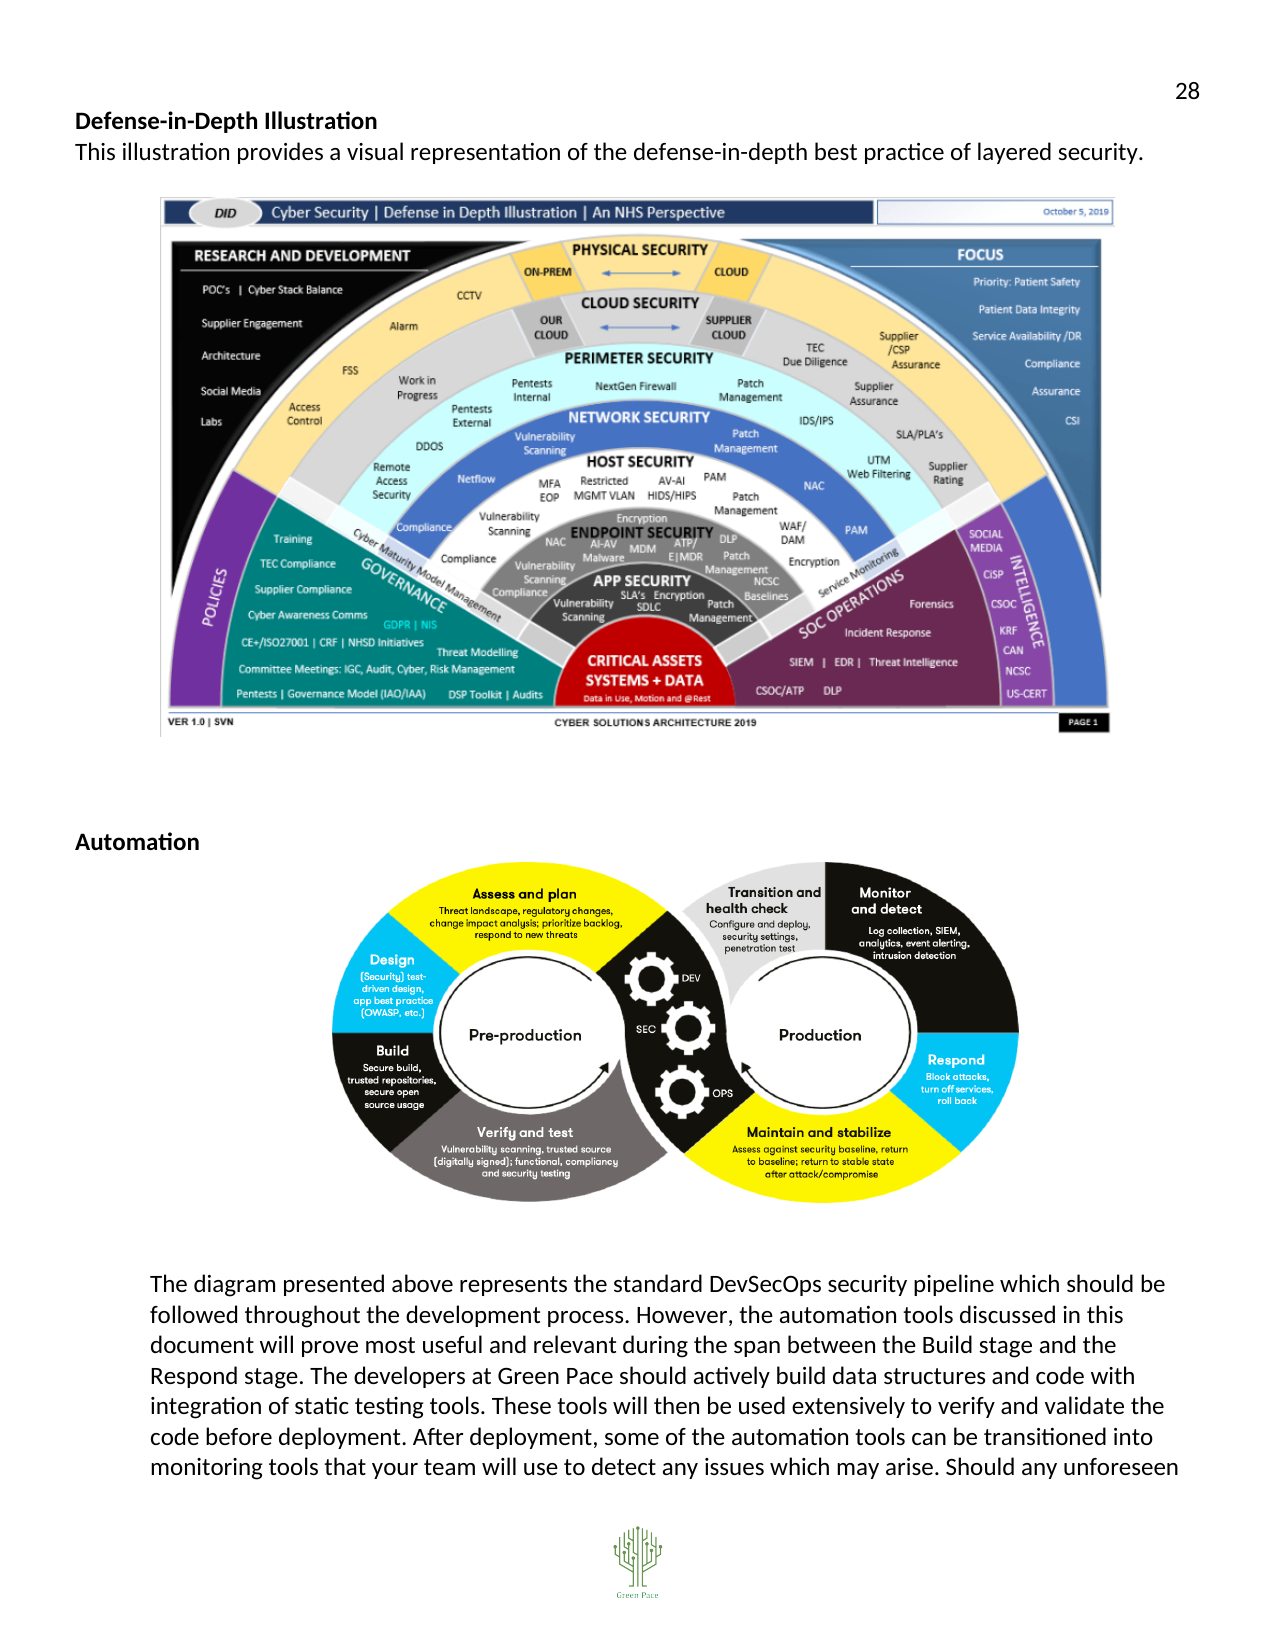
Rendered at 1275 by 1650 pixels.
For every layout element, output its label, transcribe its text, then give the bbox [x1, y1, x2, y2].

picture [327, 856, 1023, 1208]
text This illustration provides a visual representation of the defense-in-depth best practice of layered security. [75, 136, 1200, 167]
subtitle Defense-in-Depth Illustration [75, 106, 1200, 136]
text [150, 1268, 1200, 1482]
subtitle Automation [75, 826, 1200, 856]
picture [159, 197, 1116, 737]
picture [605, 1521, 670, 1606]
